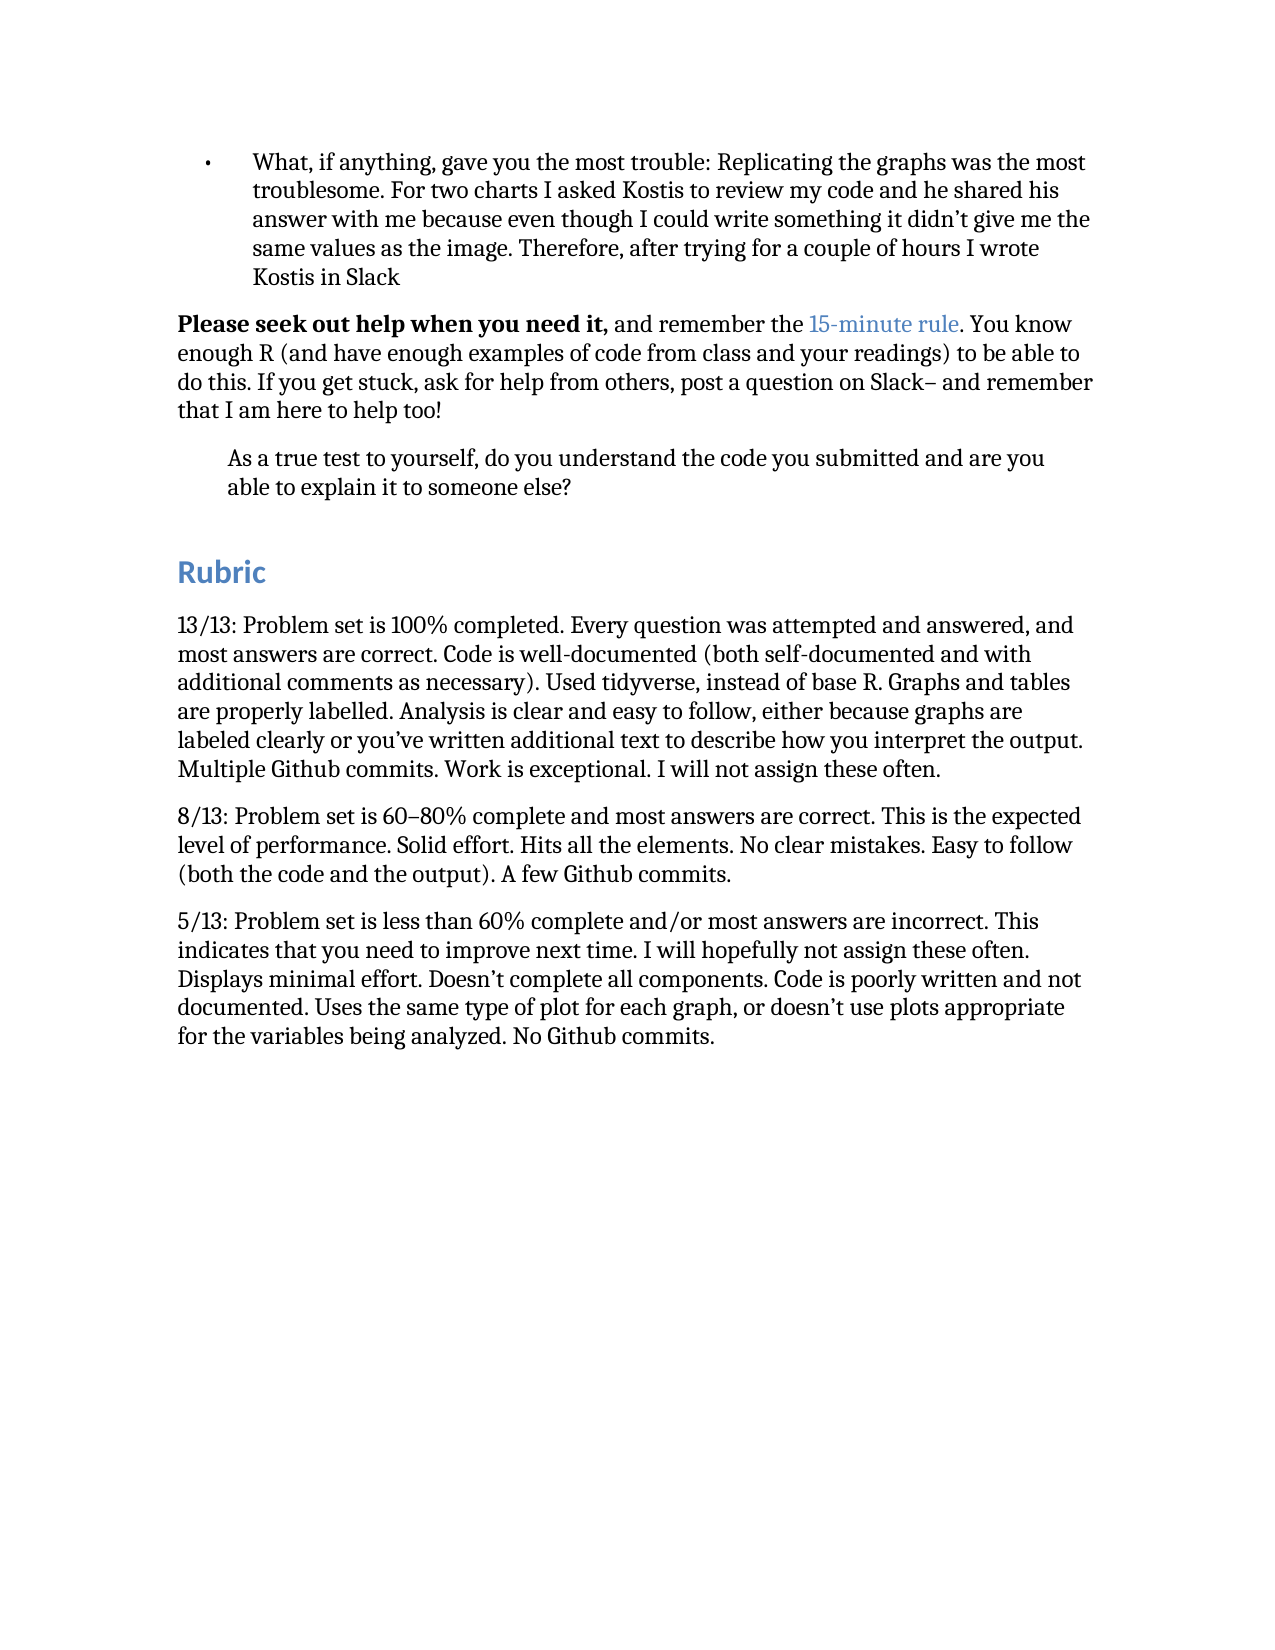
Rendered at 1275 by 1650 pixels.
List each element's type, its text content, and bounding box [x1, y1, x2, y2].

text 13/13: Problem set is 100% completed. Every question was attempted and answered, and most answers are correct. Code is well-documented (both self-documented and with additional comments as necessary). Used tidyverse, instead of base R. Graphs and tables are properly labelled. Analysis is clear and easy to follow, either because graphs are labeled clearly or you’ve written additional text to describe how you interpret the output. Multiple Github commits. Work is exceptional. I will not assign these often. [177, 611, 1098, 783]
text 8/13: Problem set is 60–80% complete and most answers are correct. This is the expected level of performance. Solid effort. Hits all the elements. No clear mistakes. Easy to follow (both the code and the output). A few Github commits. [177, 802, 1098, 888]
subtitle Rubric [177, 551, 1098, 592]
text 5/13: Problem set is less than 60% complete and/or most answers are incorrect. This indicates that you need to improve next time. I will hopefully not assign these often. Displays minimal effort. Doesn’t complete all components. Code is poorly written and not documented. Uses the same type of plot for each graph, or doesn’t use plots appropriate for the variables being analyzed. No Github commits. [177, 907, 1098, 1051]
text Please seek out help when you need it, and remember the 15-minute rule. You know enough R (and have enough examples of code from class and your readings) to be able to do this. If you get stuck, ask for help from others, post a question on Slack– and remember that I am here to help too! [177, 310, 1098, 425]
text As a true test to yourself, do you understand the code you submitted and are you able to explain it to someone else? [227, 444, 1048, 501]
list What, if anything, gave you the most trouble: Replicating the graphs was the most troublesome. For two charts I asked Kostis to review my code and he shared his answer with me because even though I could write something it didn’t give me the same values as the image. Therefore, after trying for a couple of hours I wrote Kostis in Slack [202, 148, 1098, 291]
